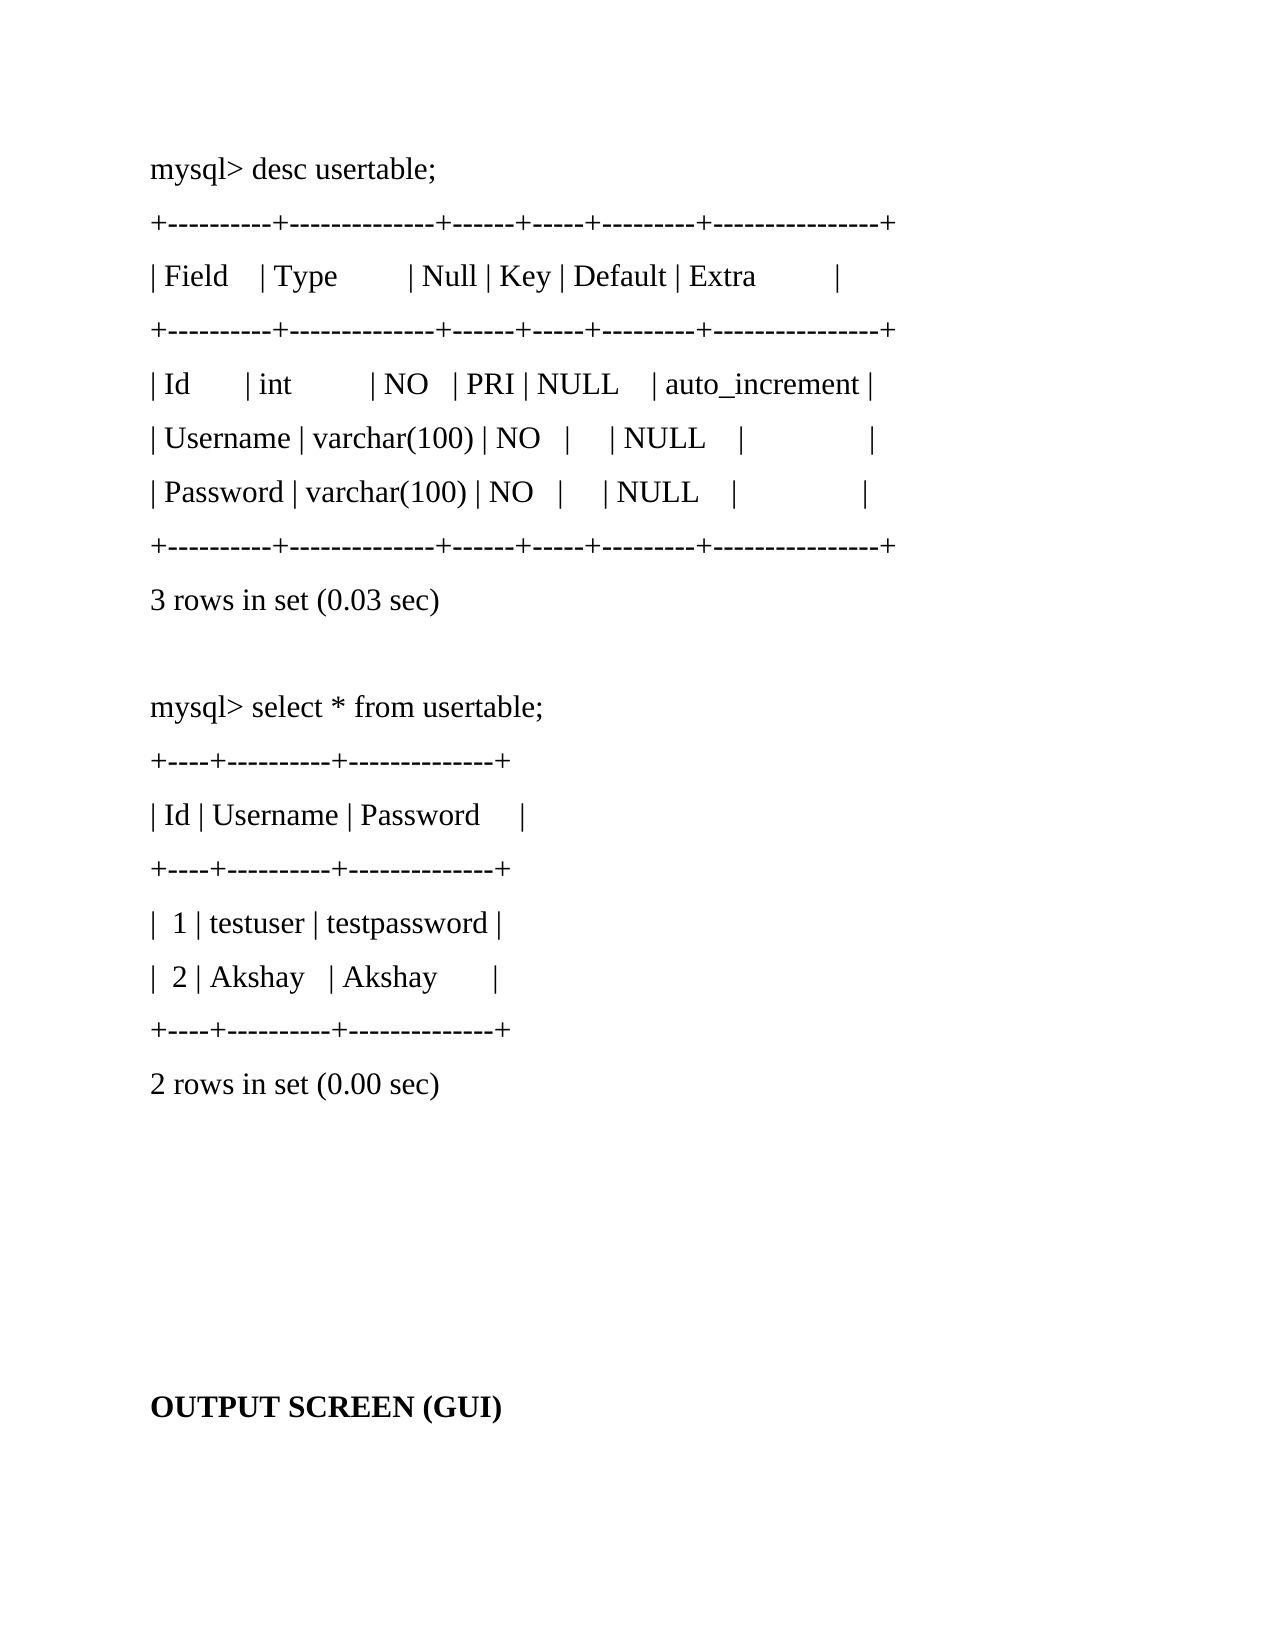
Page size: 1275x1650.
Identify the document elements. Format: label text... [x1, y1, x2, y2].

text OUTPUT SCREEN (GUI) [150, 1389, 1125, 1424]
text mysql> desc usertable; [150, 150, 1125, 186]
text | Password | varchar(100) | NO | | NULL | | [150, 473, 1125, 509]
text | 2 | Akshay | Akshay | [150, 958, 1125, 994]
text | Field | Type | Null | Key | Default | Extra | [150, 258, 1125, 294]
text 2 rows in set (0.00 sec) [150, 1066, 1125, 1101]
text | 1 | testuser | testpassword | [150, 904, 1125, 940]
text mysql> select * from usertable; [150, 688, 1125, 724]
text +----+----------+--------------+ [150, 850, 1125, 886]
text +----------+--------------+------+-----+---------+----------------+ [150, 204, 1125, 240]
text | Username | varchar(100) | NO | | NULL | | [150, 419, 1125, 455]
text +----------+--------------+------+-----+---------+----------------+ [150, 527, 1125, 563]
text +----------+--------------+------+-----+---------+----------------+ [150, 312, 1125, 347]
text 3 rows in set (0.03 sec) [150, 581, 1125, 617]
text | Id | int | NO | PRI | NULL | auto_increment | [150, 365, 1125, 401]
text | Id | Username | Password | [150, 796, 1125, 832]
text +----+----------+--------------+ [150, 1012, 1125, 1048]
text +----+----------+--------------+ [150, 742, 1125, 778]
